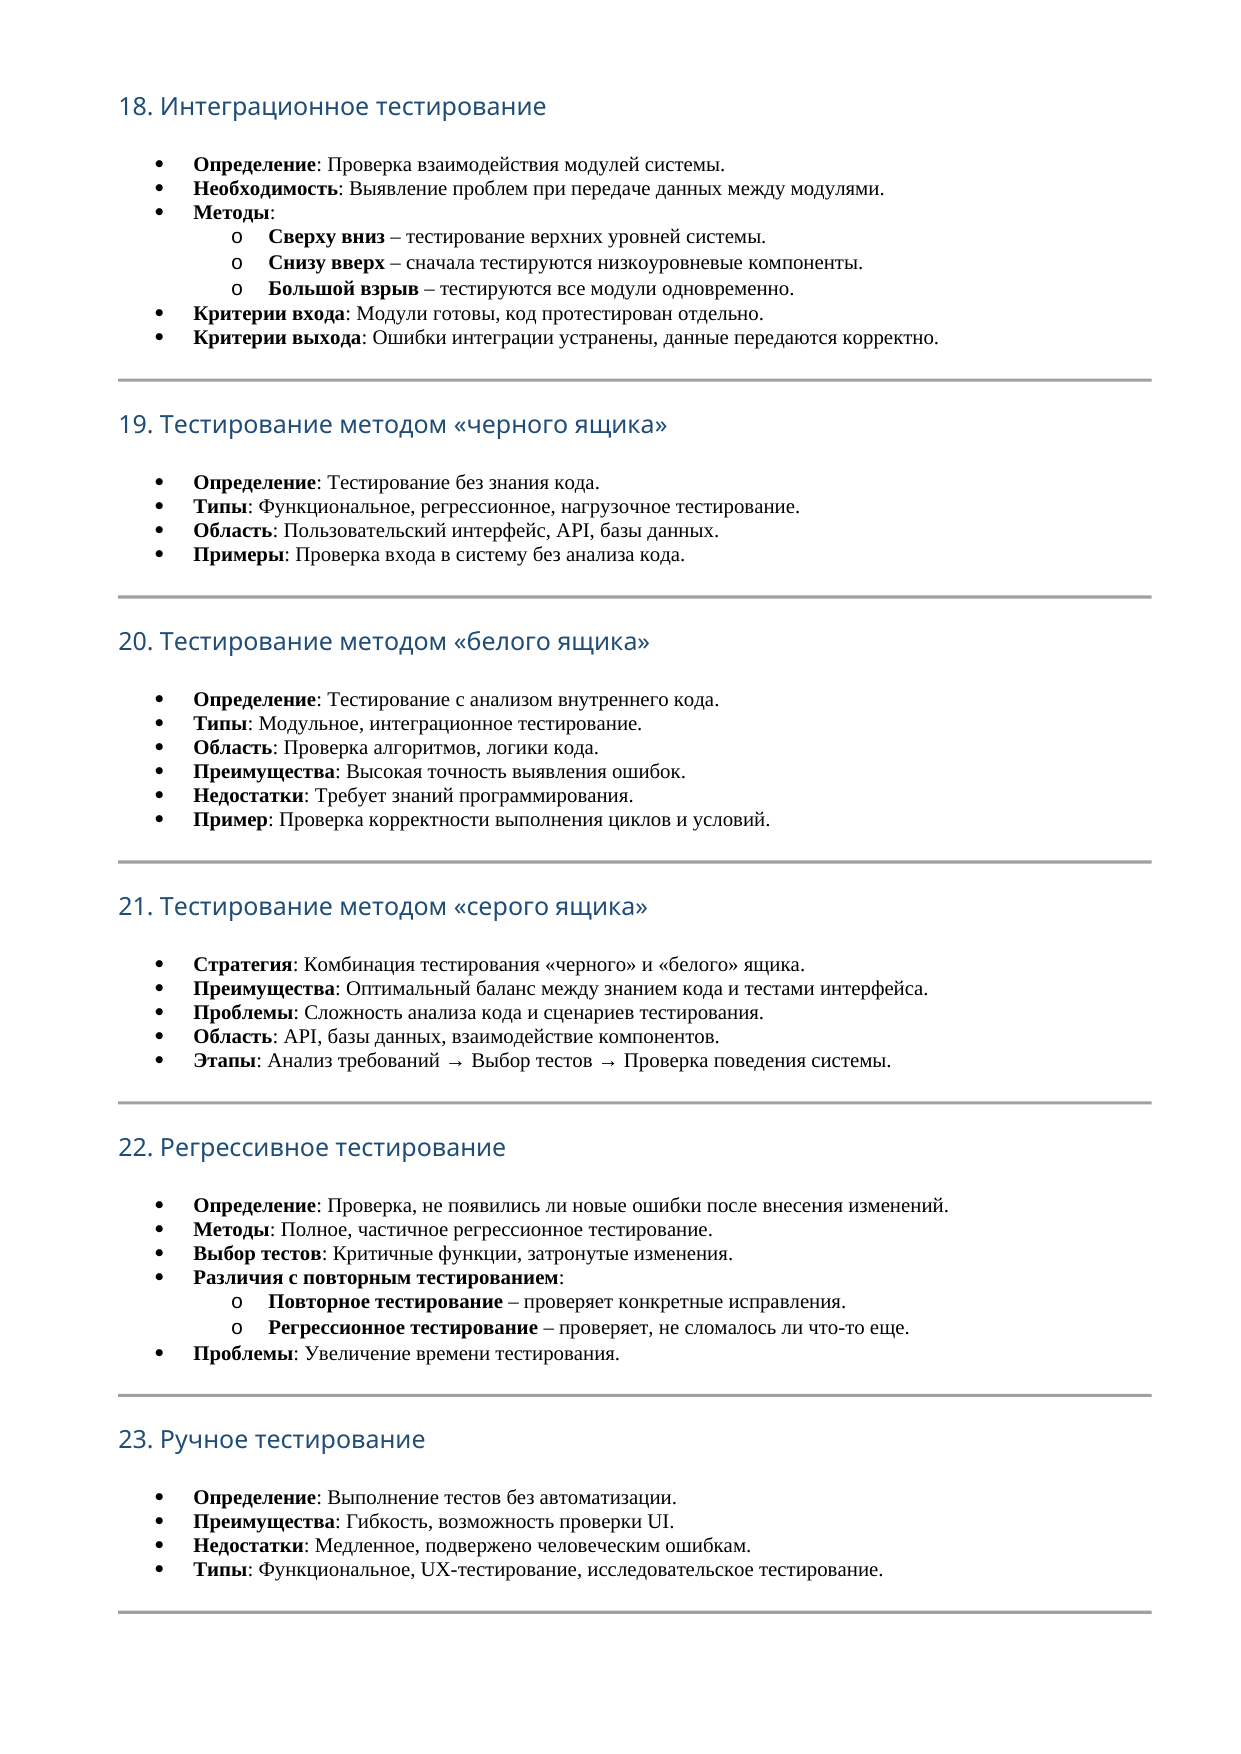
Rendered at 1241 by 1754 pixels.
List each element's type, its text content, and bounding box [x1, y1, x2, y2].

list Проблемы: Сложность анализа кода и сценариев тестирования. [156, 1000, 1152, 1024]
list Большой взрыв – тестируются все модули одновременно. [231, 276, 1152, 301]
list Методы: [156, 200, 1152, 224]
list Преимущества: Гибкость, возможность проверки UI. [156, 1509, 1152, 1533]
list Недостатки: Требует знаний программирования. [156, 783, 1152, 807]
list Проблемы: Увеличение времени тестирования. [156, 1341, 1152, 1364]
list Область: Пользовательский интерфейс, API, базы данных. [156, 518, 1152, 542]
list Методы: Полное, частичное регрессионное тестирование. [156, 1217, 1152, 1241]
subtitle 23. Ручное тестирование [118, 1422, 1152, 1456]
list Выбор тестов: Критичные функции, затронутые изменения. [156, 1241, 1152, 1265]
list Преимущества: Высокая точность выявления ошибок. [156, 759, 1152, 783]
list Типы: Модульное, интеграционное тестирование. [156, 711, 1152, 735]
list Типы: Функциональное, UX-тестирование, исследовательское тестирование. [156, 1557, 1152, 1581]
list Типы: Функциональное, регрессионное, нагрузочное тестирование. [156, 494, 1152, 518]
list Стратегия: Комбинация тестирования «черного» и «белого» ящика. [156, 952, 1152, 976]
list Этапы: Анализ требований → Выбор тестов → Проверка поведения системы. [156, 1048, 1152, 1072]
subtitle 19. Тестирование методом «черного ящика» [118, 407, 1152, 441]
list Определение: Выполнение тестов без автоматизации. [156, 1485, 1152, 1509]
subtitle 22. Регрессивное тестирование [118, 1129, 1152, 1164]
subtitle 18. Интеграционное тестирование [118, 89, 1152, 123]
list Критерии входа: Модули готовы, код протестирован отдельно. [156, 301, 1152, 325]
subtitle 21. Тестирование методом «серого ящика» [118, 889, 1152, 923]
list Повторное тестирование – проверяет конкретные исправления. [231, 1289, 1152, 1315]
list Определение: Тестирование с анализом внутреннего кода. [156, 687, 1152, 711]
list Сверху вниз – тестирование верхних уровней системы. [231, 224, 1152, 250]
list Необходимость: Выявление проблем при передаче данных между модулями. [156, 176, 1152, 200]
list Преимущества: Оптимальный баланс между знанием кода и тестами интерфейса. [156, 976, 1152, 1000]
list Определение: Проверка взаимодействия модулей системы. [156, 152, 1152, 176]
list Снизу вверх – сначала тестируются низкоуровневые компоненты. [231, 250, 1152, 276]
list Недостатки: Медленное, подвержено человеческим ошибкам. [156, 1533, 1152, 1557]
list Примеры: Проверка входа в систему без анализа кода. [156, 542, 1152, 566]
list Определение: Проверка, не появились ли новые ошибки после внесения изменений. [156, 1193, 1152, 1217]
list Критерии выхода: Ошибки интеграции устранены, данные передаются корректно. [156, 325, 1152, 349]
list Различия с повторным тестированием: [156, 1265, 1152, 1289]
list Область: Проверка алгоритмов, логики кода. [156, 735, 1152, 759]
list Область: API, базы данных, взаимодействие компонентов. [156, 1024, 1152, 1048]
list Пример: Проверка корректности выполнения циклов и условий. [156, 807, 1152, 831]
list Регрессионное тестирование – проверяет, не сломалось ли что-то еще. [231, 1315, 1152, 1341]
list Определение: Тестирование без знания кода. [156, 470, 1152, 494]
subtitle 20. Тестирование методом «белого ящика» [118, 624, 1152, 658]
